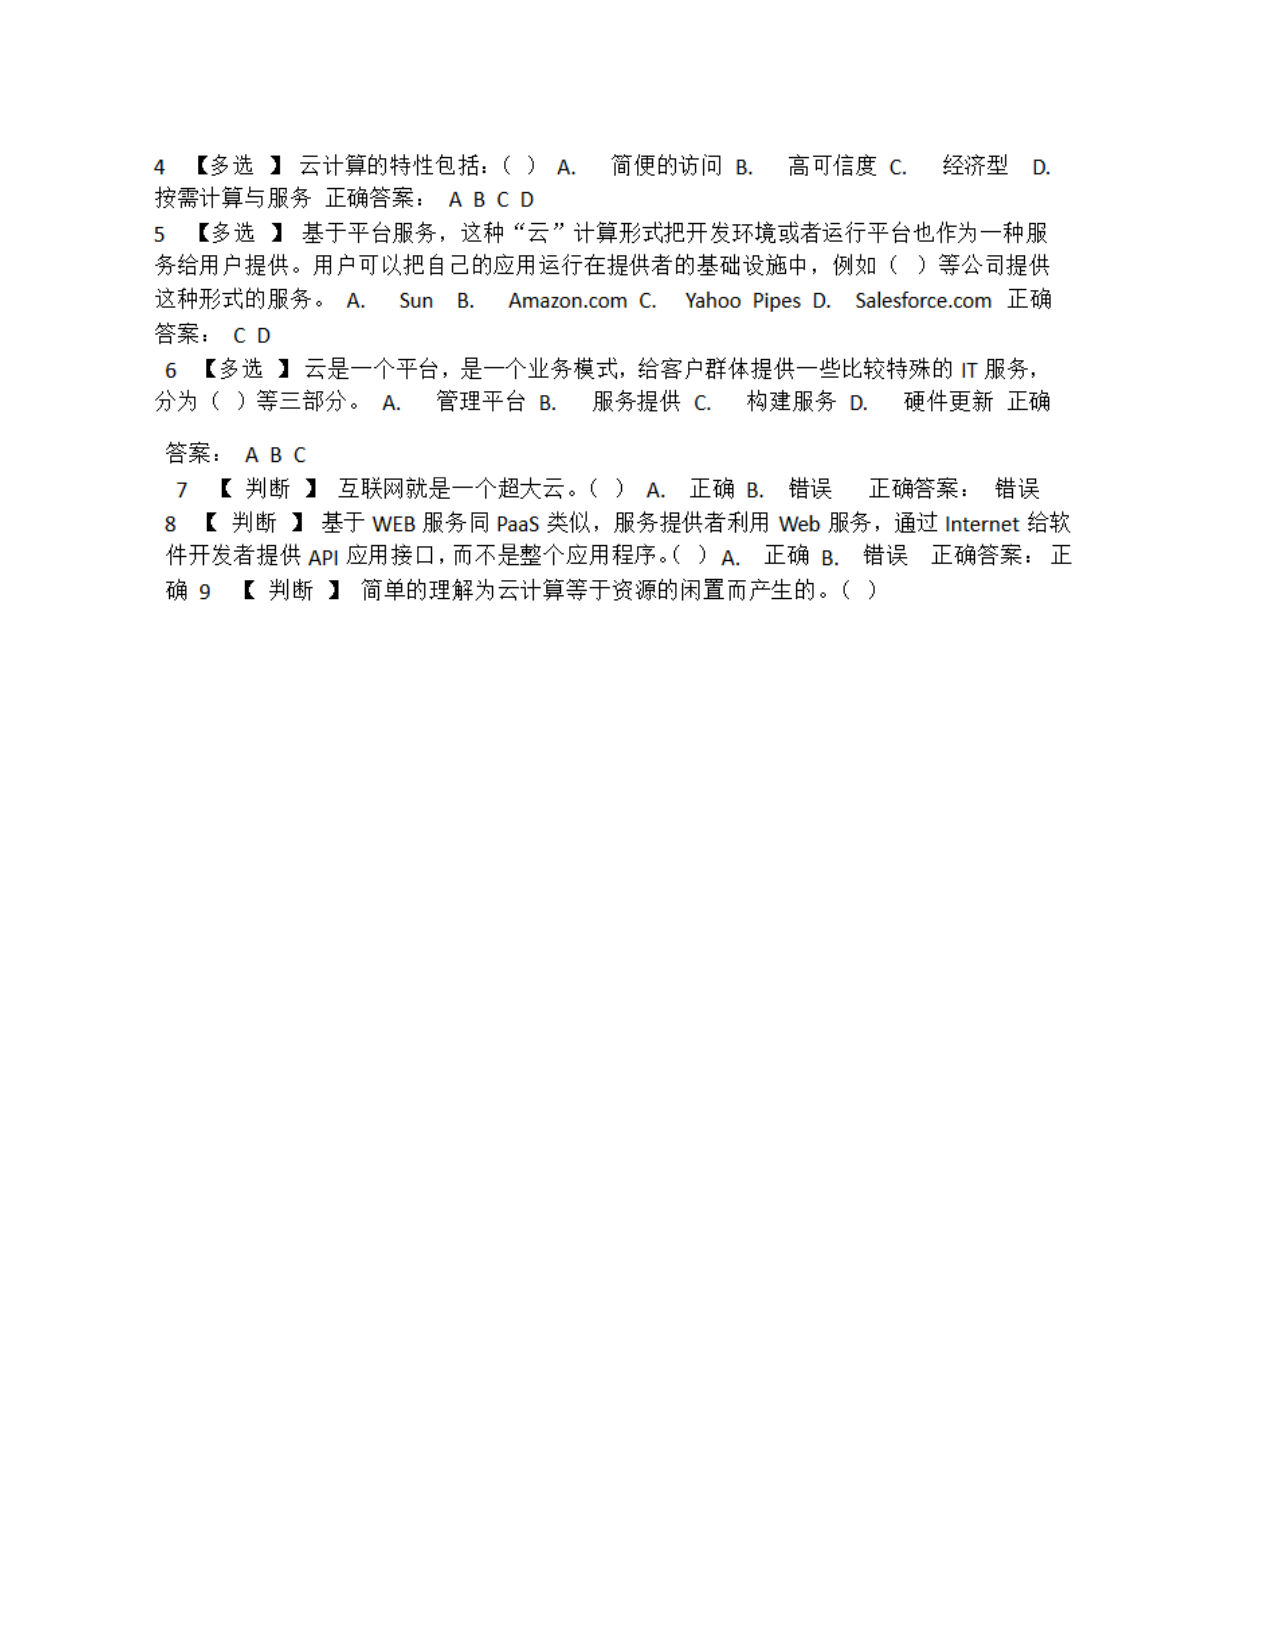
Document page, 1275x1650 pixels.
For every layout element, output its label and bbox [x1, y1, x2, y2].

picture [150, 423, 1125, 617]
picture [150, 150, 1125, 421]
